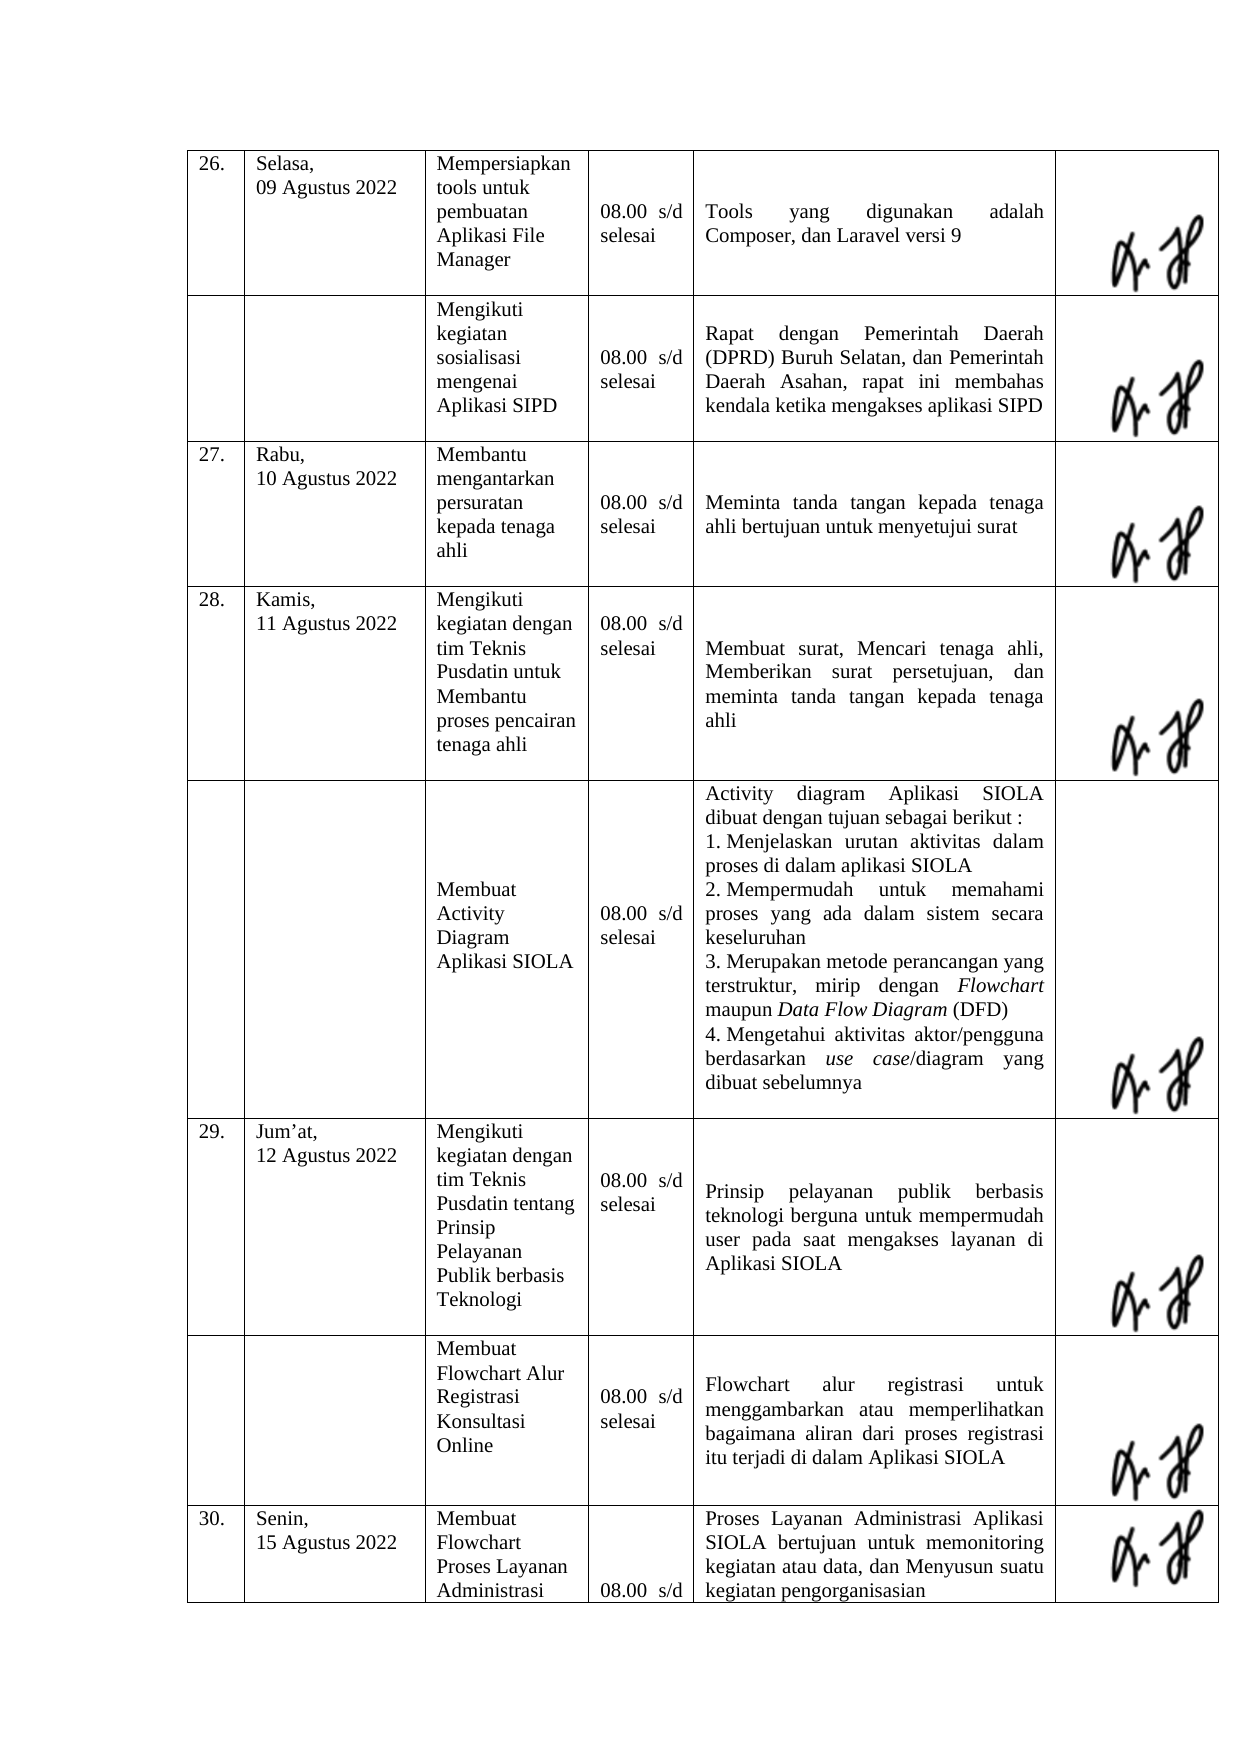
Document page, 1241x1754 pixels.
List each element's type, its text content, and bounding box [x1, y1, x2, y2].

table_cell [188, 1506, 244, 1602]
table_cell Meminta tanda tangan kepada tenaga ahli bertujuan untuk menyetujui surat [694, 442, 1055, 586]
table_cell [1056, 442, 1218, 586]
table_cell [1056, 1336, 1218, 1505]
table_cell 08.00 s/d selesai [589, 1506, 693, 1602]
table_cell [1056, 296, 1218, 441]
table_cell [1056, 781, 1218, 1118]
table_cell 08.00 s/d selesai [589, 587, 693, 780]
table_cell Membantu mengantarkan persuratan kepada tenaga ahli [426, 442, 588, 586]
table_cell [188, 1336, 244, 1505]
table_cell 08.00 s/d selesai [589, 781, 693, 1118]
table_cell [188, 296, 244, 441]
table_cell Flowchart alur registrasi untuk menggambarkan atau memperlihatkan bagaimana aliran dari proses registrasi itu terjadi di dalam Aplikasi SIOLA [694, 1336, 1055, 1505]
table_cell Tools yang digunakan adalah Composer, dan Laravel versi 9 [694, 151, 1055, 295]
table_cell 08.00 s/d selesai [589, 151, 693, 295]
table_cell 08.00 s/d selesai [589, 1336, 693, 1505]
table_cell [1056, 151, 1218, 295]
picture [1106, 1032, 1208, 1118]
table_cell [245, 296, 425, 441]
table_cell [245, 1336, 425, 1505]
table_cell 28. [188, 587, 244, 780]
table_cell Mengikuti kegiatan dengan tim Teknis Pusdatin tentang Prinsip Pelayanan Publik berbasis Teknologi [426, 1119, 588, 1335]
table_cell [1056, 587, 1218, 780]
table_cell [694, 1506, 1055, 1602]
picture [1106, 355, 1208, 441]
table_cell [1056, 1119, 1218, 1335]
table_cell Mengikuti kegiatan sosialisasi mengenai Aplikasi SIPD [426, 296, 588, 441]
picture [1106, 210, 1208, 296]
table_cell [245, 1506, 425, 1602]
table_cell Mengikuti kegiatan dengan tim Teknis Pusdatin untuk Membantu proses pencairan tenaga ahli [426, 587, 588, 780]
table_cell 26. [188, 151, 244, 295]
table_cell Membuat Activity Diagram Aplikasi SIOLA [426, 781, 588, 1118]
table_cell [1056, 1506, 1218, 1602]
picture [1106, 694, 1208, 780]
picture [1106, 1419, 1208, 1591]
table_cell Rapat dengan Pemerintah Daerah (DPRD) Buruh Selatan, dan Pemerintah Daerah Asahan, rapat ini membahas kendala ketika mengakses aplikasi SIPD [694, 296, 1055, 441]
table_cell Activity diagram Aplikasi SIOLA dibuat dengan tujuan sebagai berikut : Menjelaskan urutan aktivitas dalam proses di dalam aplikasi SIOLA Mempermudah untuk memahami proses yang ada dalam sistem secara keseluruhan Merupakan metode perancangan yang terstruktur, mirip dengan Flowchart maupun Data Flow Diagram (DFD) Mengetahui aktivitas aktor/pengguna berdasarkan use case/diagram yang dibuat sebelumnya [694, 781, 1055, 1118]
table_cell [188, 781, 244, 1118]
table_cell Kamis, 11 Agustus 2022 [245, 587, 425, 780]
picture [1106, 1250, 1208, 1336]
table_cell Mempersiapkan tools untuk pembuatan Aplikasi File Manager [426, 151, 588, 295]
table_cell Membuat surat, Mencari tenaga ahli, Memberikan surat persetujuan, dan meminta tanda tangan kepada tenaga ahli [694, 587, 1055, 780]
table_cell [426, 1506, 588, 1602]
table_cell [245, 781, 425, 1118]
table_cell 08.00 s/d selesai [589, 1119, 693, 1335]
table_cell 08.00 s/d selesai [589, 296, 693, 441]
table_cell Rabu, 10 Agustus 2022 [245, 442, 425, 586]
table_cell Jum’at, 12 Agustus 2022 [245, 1119, 425, 1335]
table_cell Membuat Flowchart Alur Registrasi Konsultasi Online [426, 1336, 588, 1505]
table_cell [188, 1119, 244, 1335]
table_cell 08.00 s/d selesai [589, 442, 693, 586]
table_cell Selasa, 09 Agustus 2022 [245, 151, 425, 295]
table_cell Prinsip pelayanan publik berbasis teknologi berguna untuk mempermudah user pada saat mengakses layanan di Aplikasi SIOLA [694, 1119, 1055, 1335]
picture [1106, 501, 1208, 587]
table_cell 27. [188, 442, 244, 586]
